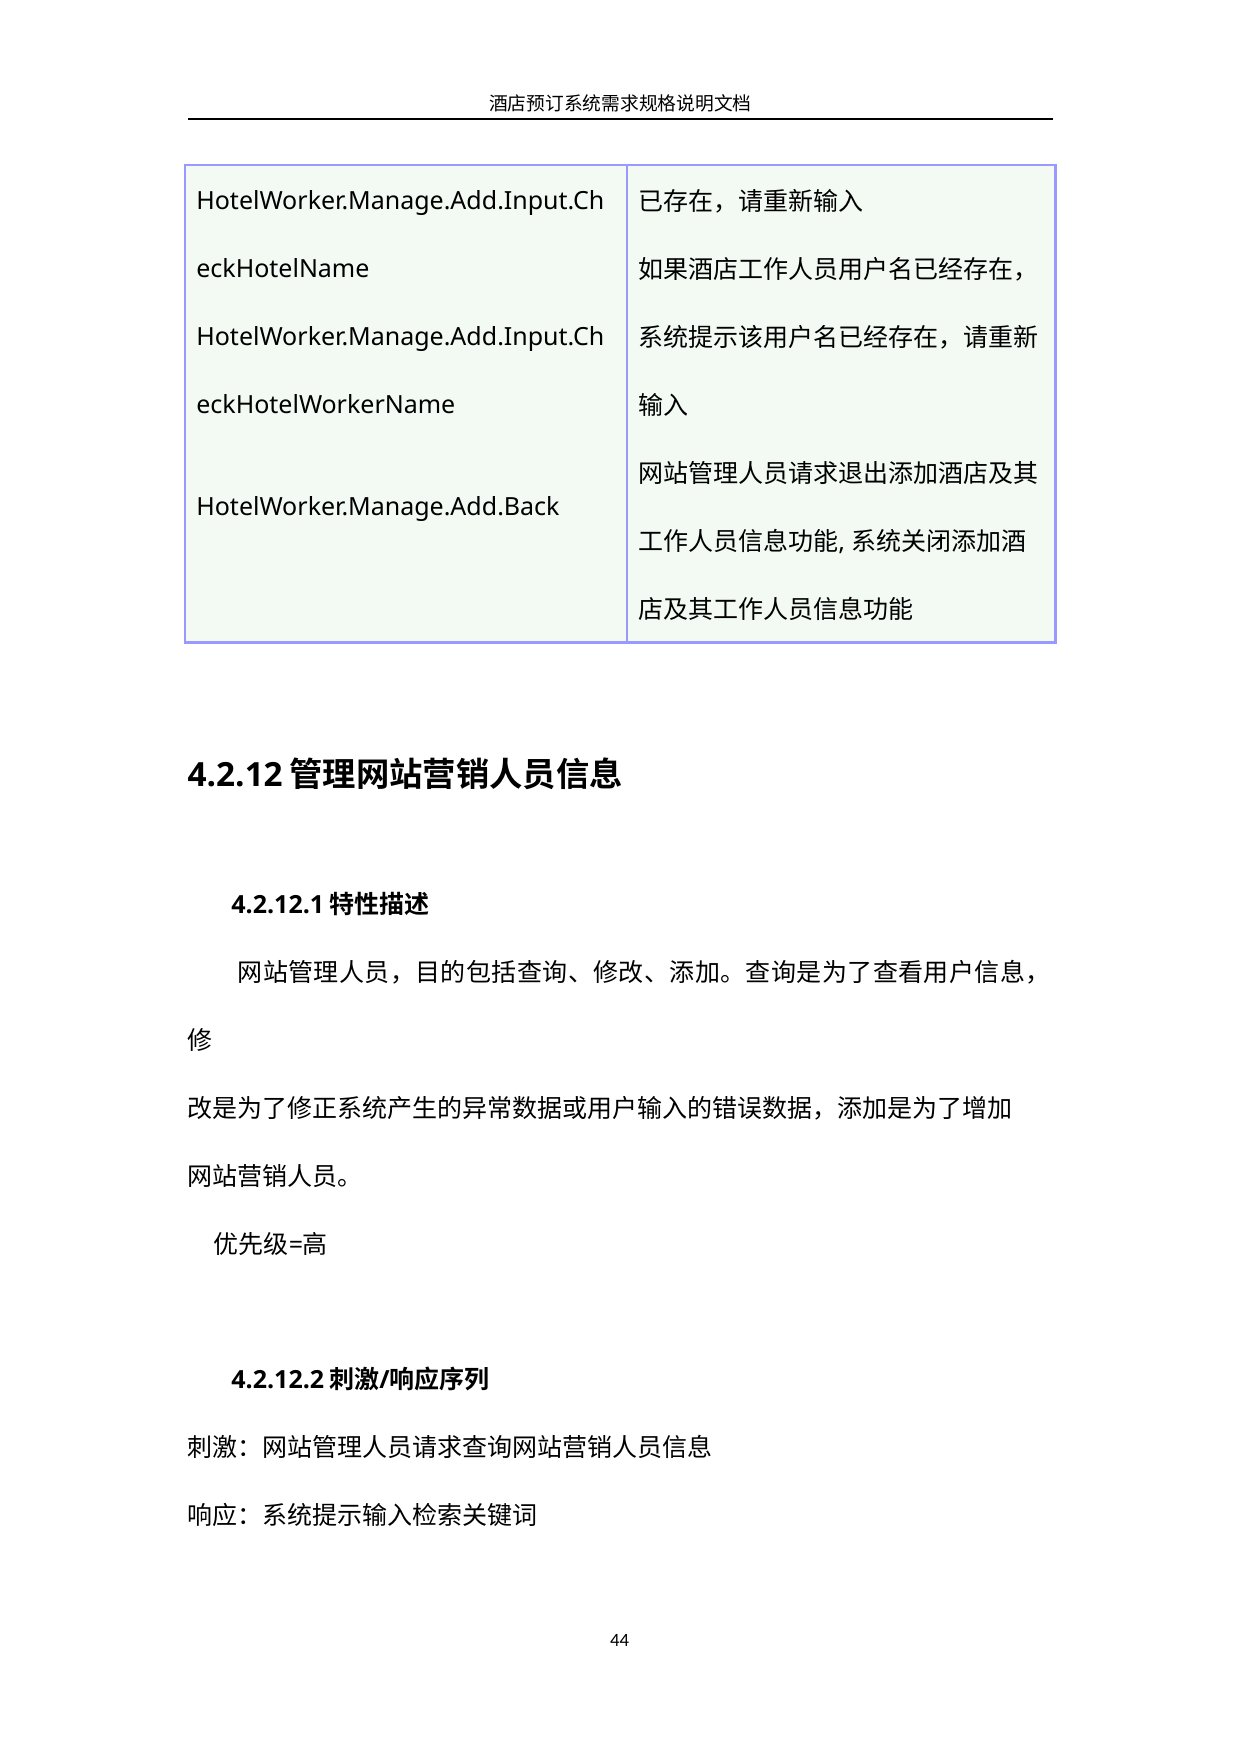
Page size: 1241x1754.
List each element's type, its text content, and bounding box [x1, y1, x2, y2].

text 4.2.12.2刺激/响应序列 [187, 1344, 1053, 1412]
text 响应：系统提示输入检索关键词 [187, 1480, 1053, 1548]
subtitle 4.2.12管理网站营销人员信息 [187, 738, 1053, 806]
text 4.2.12.1特性描述 [187, 869, 1053, 937]
text 网站管理人员，目的包括查询、修改、添加。查询是为了查看用户信息，修 [187, 937, 1053, 1072]
text 刺激：网站管理人员请求查询网站营销人员信息 [187, 1412, 1053, 1480]
text 优先级=高 [187, 1208, 1053, 1276]
text 网站营销人员。 [187, 1140, 1053, 1208]
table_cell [628, 166, 1054, 641]
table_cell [186, 166, 626, 641]
text 改是为了修正系统产生的异常数据或用户输入的错误数据，添加是为了增加 [187, 1072, 1053, 1140]
